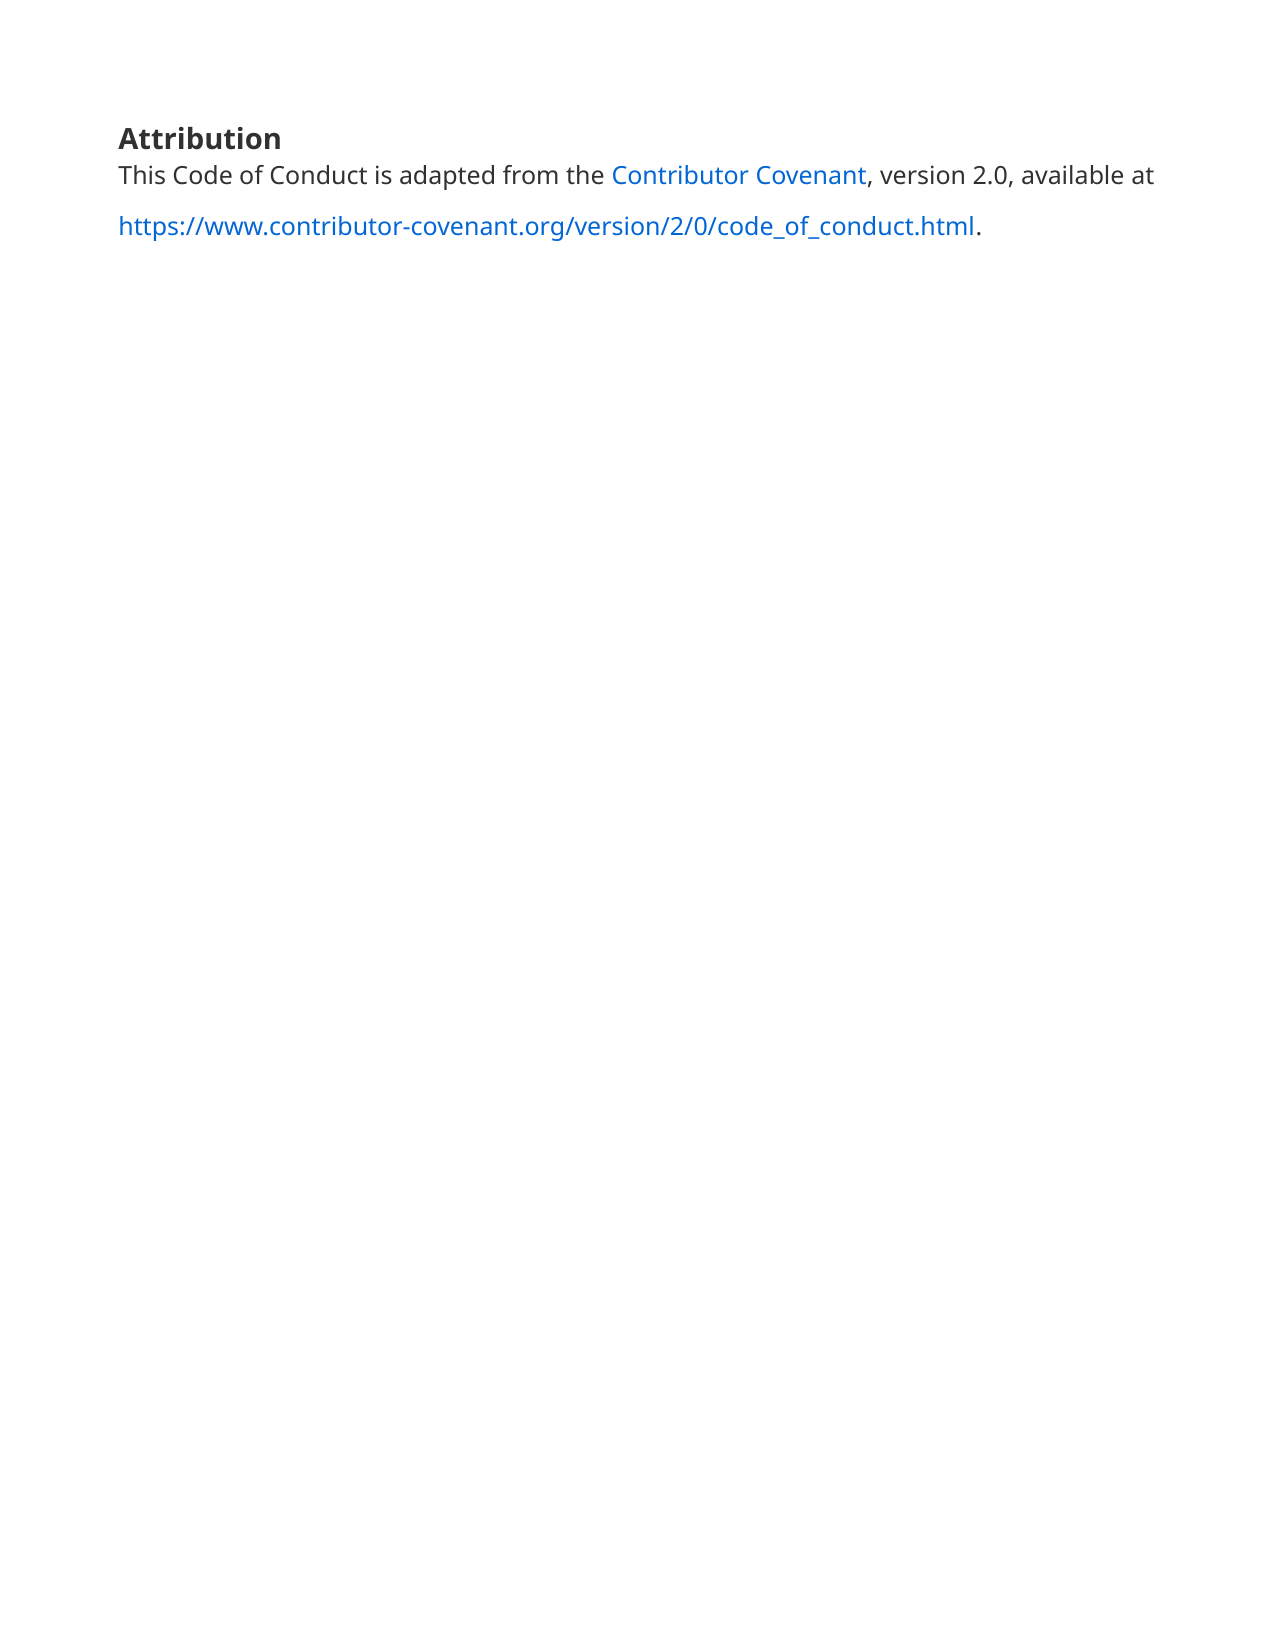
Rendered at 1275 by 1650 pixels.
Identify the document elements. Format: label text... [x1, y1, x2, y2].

text This Code of Conduct is adapted from the Contributor Covenant, version 2.0, available at https://www.contributor-covenant.org/version/2/0/code_of_conduct.html. [118, 158, 1157, 243]
subtitle Attribution [118, 118, 1157, 158]
